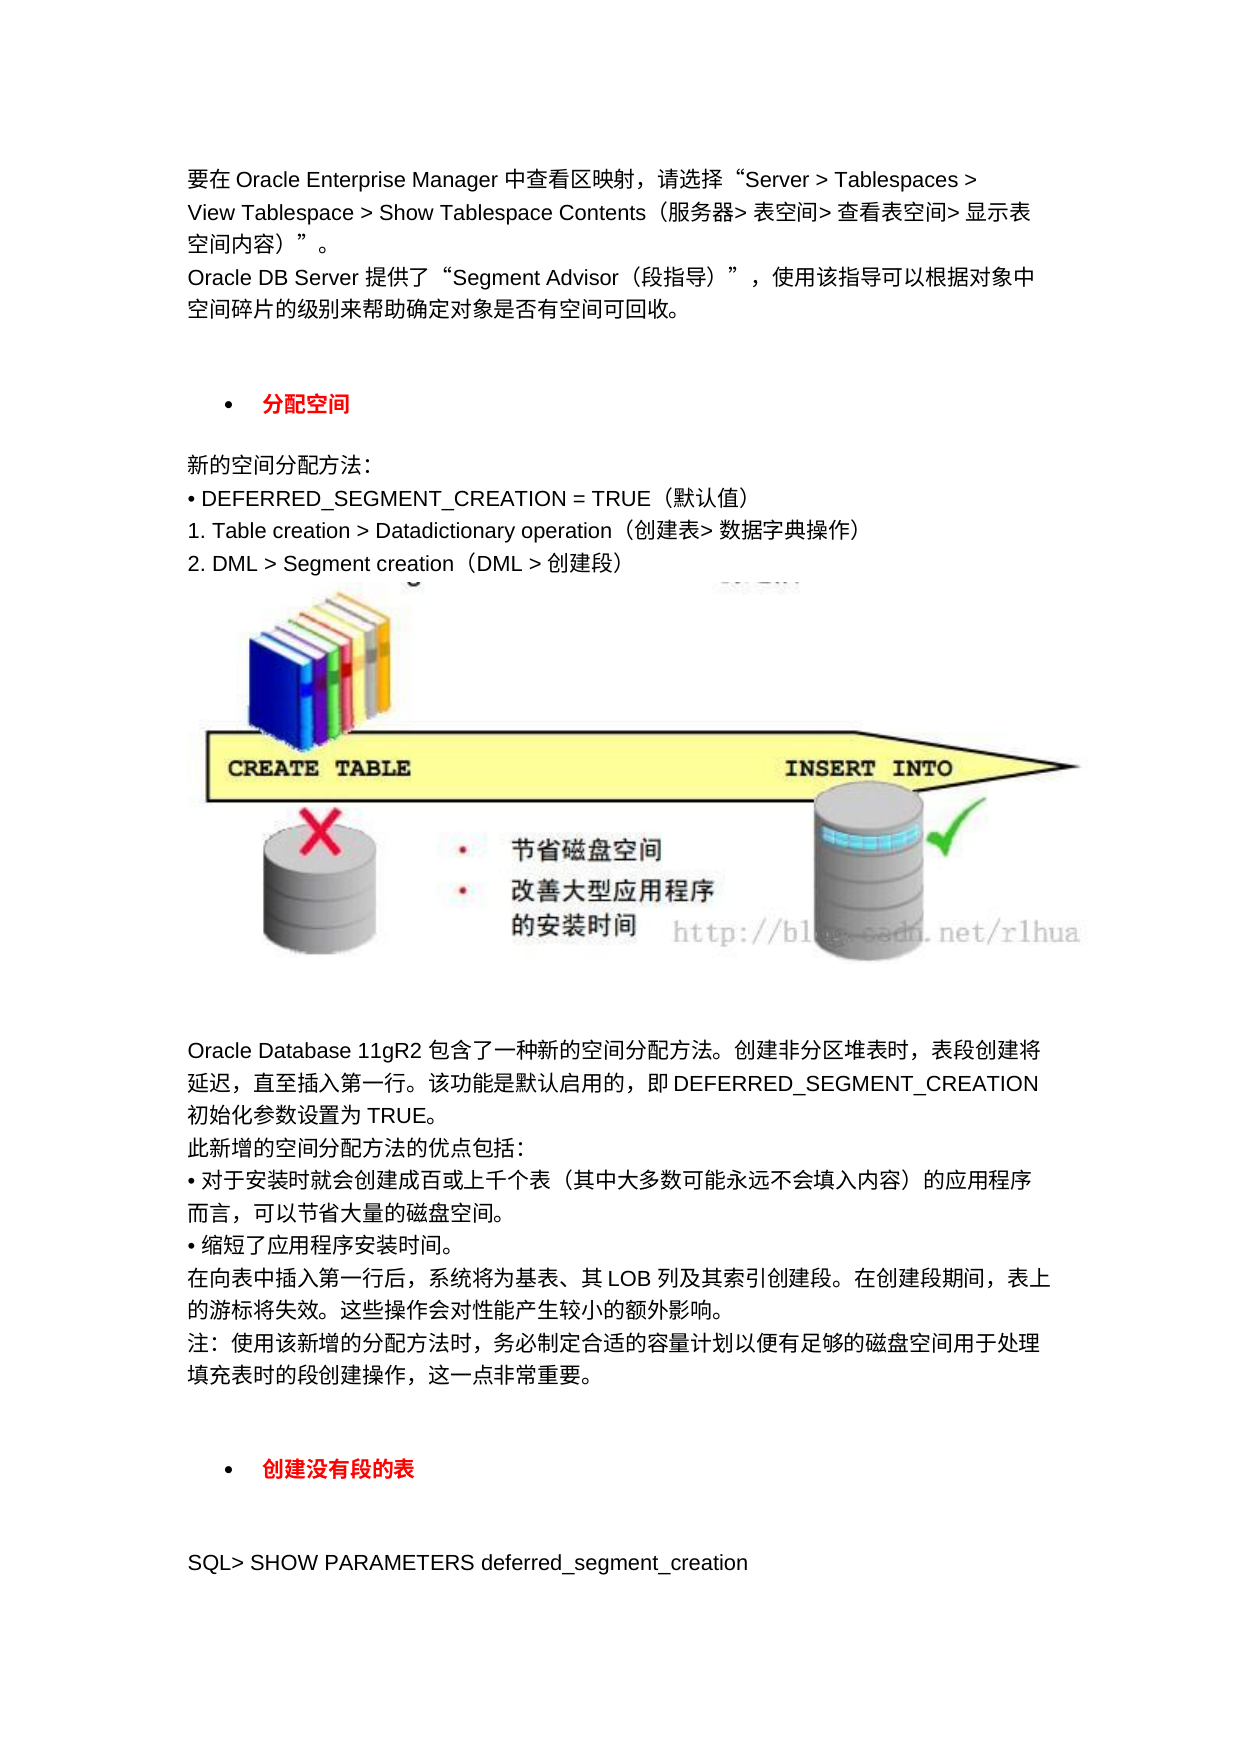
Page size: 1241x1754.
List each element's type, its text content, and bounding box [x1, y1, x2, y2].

text Oracle Database 11gR2 包含了一种新的空间分配方法。创建非分区堆表时，表段创建将延迟，直至插入第一行。该功能是默认启用的，即DEFERRED_SEGMENT_CREATION初始化参数设置为TRUE。 [187, 1033, 1053, 1130]
text • 缩短了应用程序安装时间。 [187, 1228, 1053, 1260]
text 此新增的空间分配方法的优点包括： [187, 1130, 1053, 1163]
text 注：使用该新增的分配方法时，务必制定合适的容量计划以便有足够的磁盘空间用于处理填充表时的段创建操作，这一点非常重要。 [187, 1325, 1053, 1390]
picture [187, 582, 1099, 964]
text • 对于安装时就会创建成百或上千个表（其中大多数可能永远不会填入内容）的应用程序而言，可以节省大量的磁盘空间。 [187, 1163, 1053, 1228]
list 创建没有段的表 [225, 1452, 1053, 1484]
text • DEFERRED_SEGMENT_CREATION = TRUE（默认值） [187, 480, 1053, 513]
text Oracle DB Server 提供了“Segment Advisor（段指导）”，使用该指导可以根据对象中空间碎片的级别来帮助确定对象是否有空间可回收。 [187, 259, 1053, 324]
text 在向表中插入第一行后，系统将为基表、其LOB 列及其索引创建段。在创建段期间，表上的游标将失效。这些操作会对性能产生较小的额外影响。 [187, 1260, 1053, 1325]
text 新的空间分配方法： [187, 448, 1053, 480]
text SQL> SHOW PARAMETERS deferred_segment_creation [187, 1546, 1053, 1579]
text 1. Table creation > Datadictionary operation（创建表> 数据字典操作） [187, 513, 1053, 545]
text 2. DML > Segment creation（DML > 创建段） [187, 545, 1053, 578]
list 分配空间 [225, 386, 1053, 419]
text 要在Oracle Enterprise Manager 中查看区映射，请选择“Server > Tablespaces > View Tablespace > Show Tablespace Contents（服务器> 表空间> 查看表空间> 显示表空间内容）”。 [187, 162, 1053, 259]
